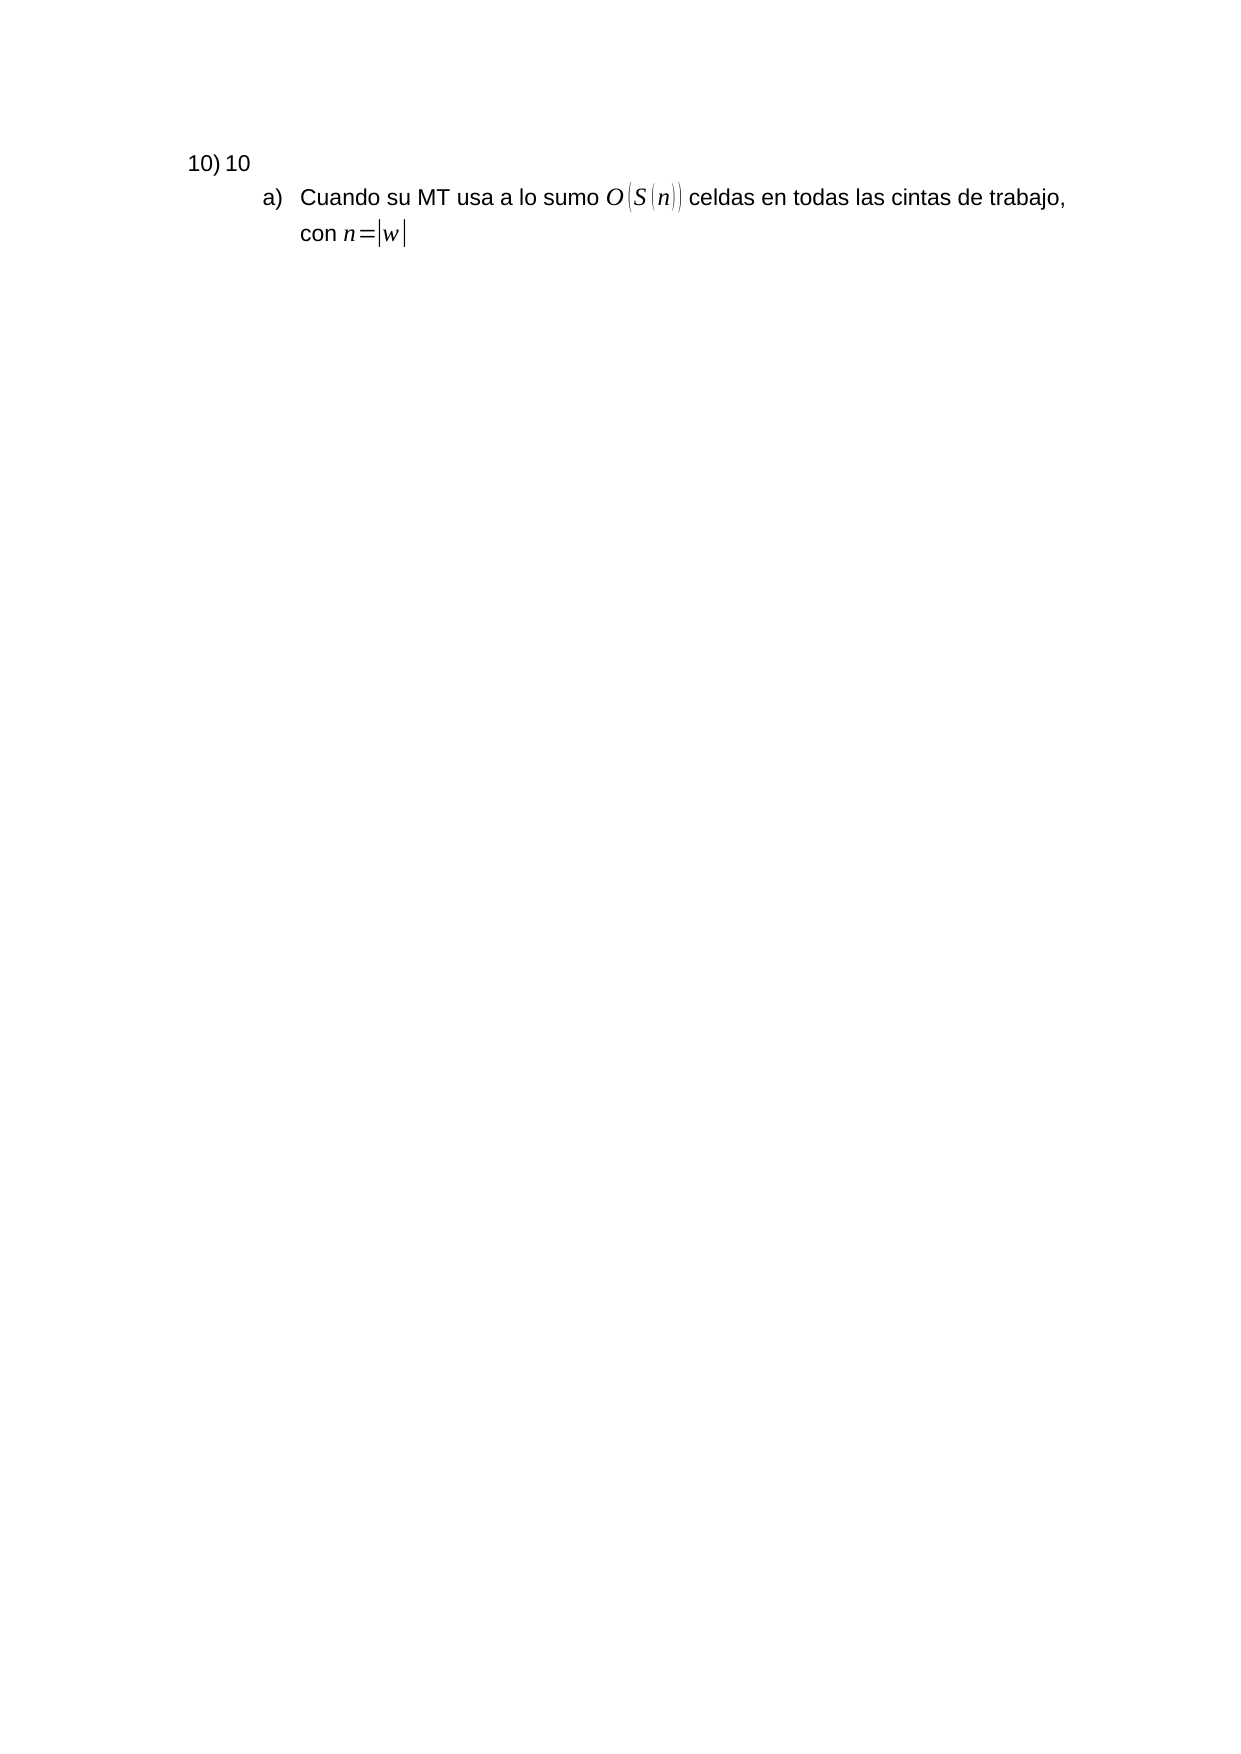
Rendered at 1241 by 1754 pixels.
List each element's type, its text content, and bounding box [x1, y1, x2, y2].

list Cuando su MT usa a lo sumo celdas en todas las cintas de trabajo, con [262, 180, 1090, 248]
list 10 [187, 150, 1090, 176]
